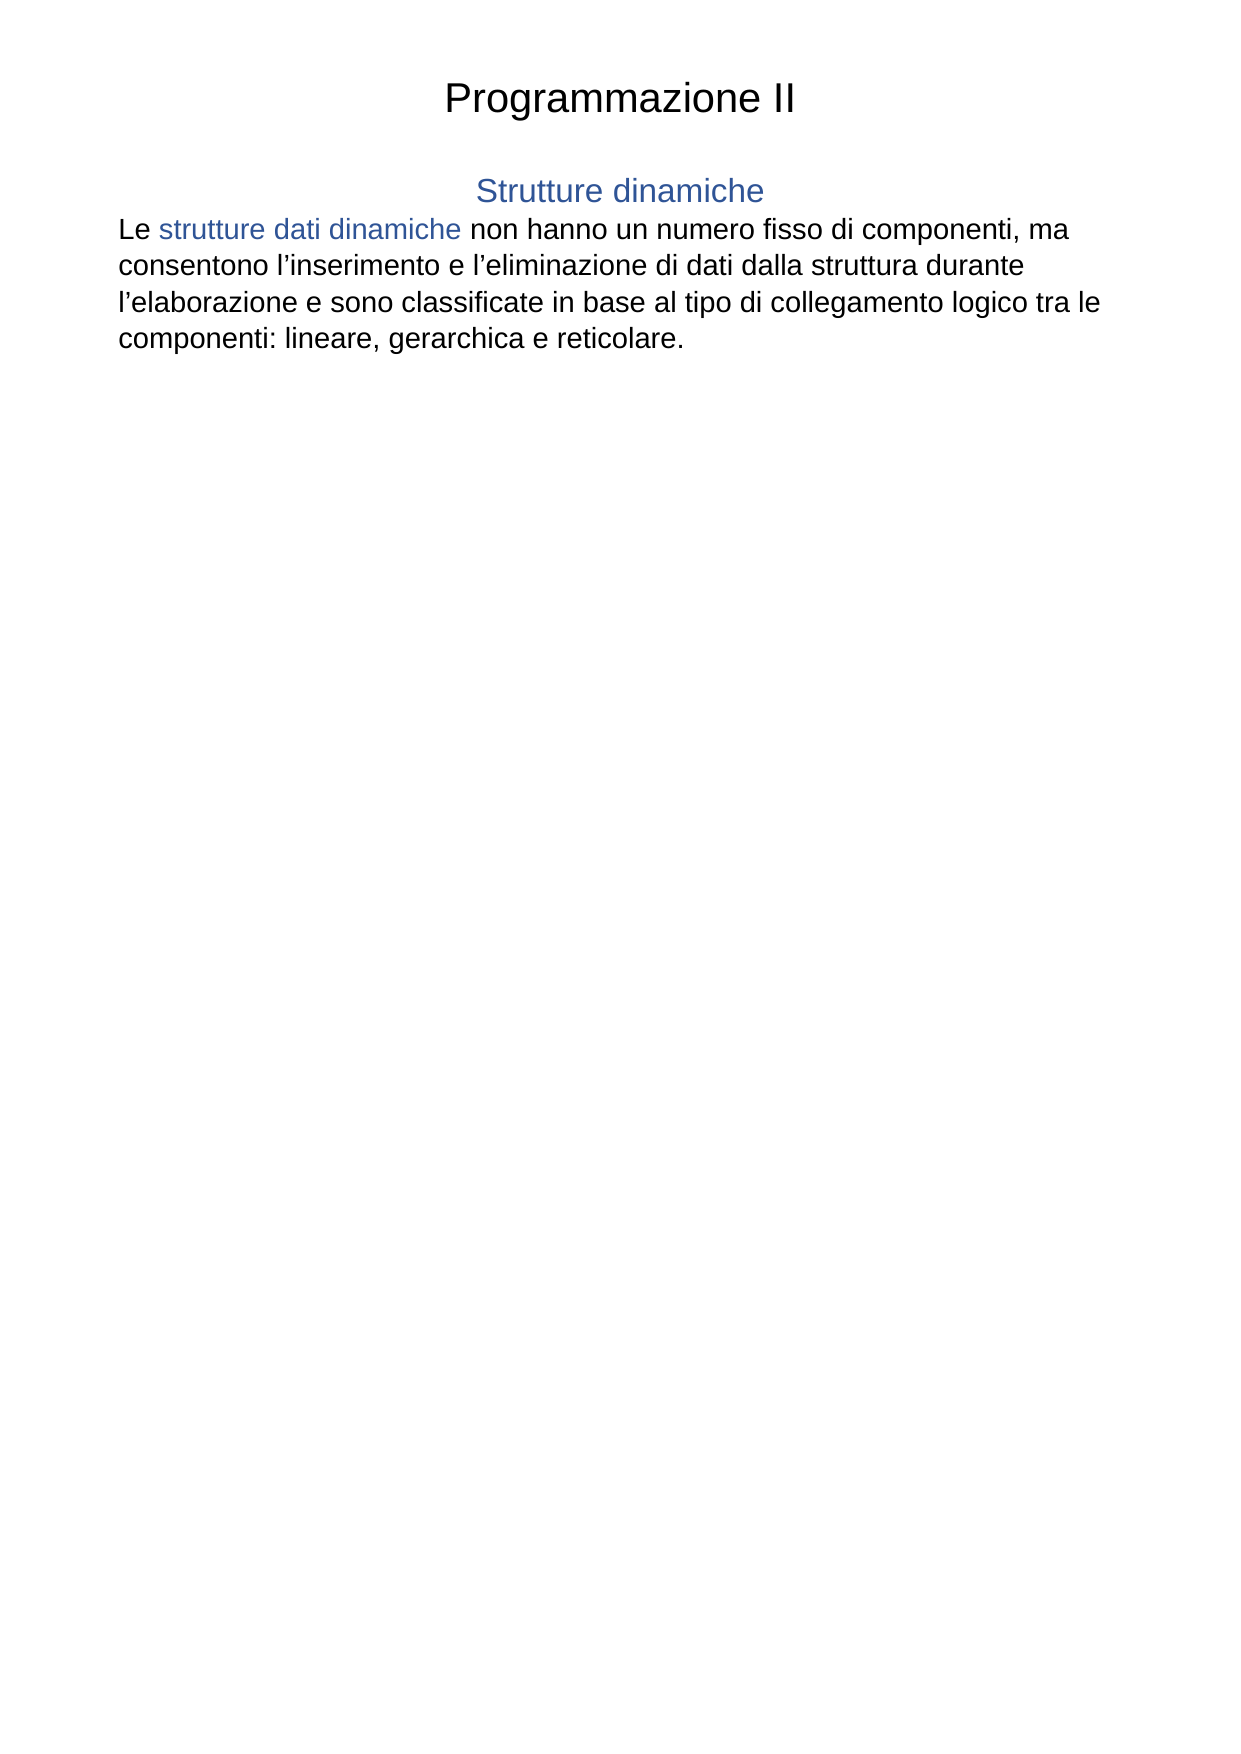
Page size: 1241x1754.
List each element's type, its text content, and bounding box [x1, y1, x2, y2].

text Le strutture dati dinamiche non hanno un numero fisso di componenti, ma consentono l’inserimento e l’eliminazione di dati dalla struttura durante l’elaborazione e sono classificate in base al tipo di collegamento logico tra le componenti: lineare, gerarchica e reticolare. [118, 212, 1122, 354]
subtitle Strutture dinamiche [118, 171, 1122, 209]
